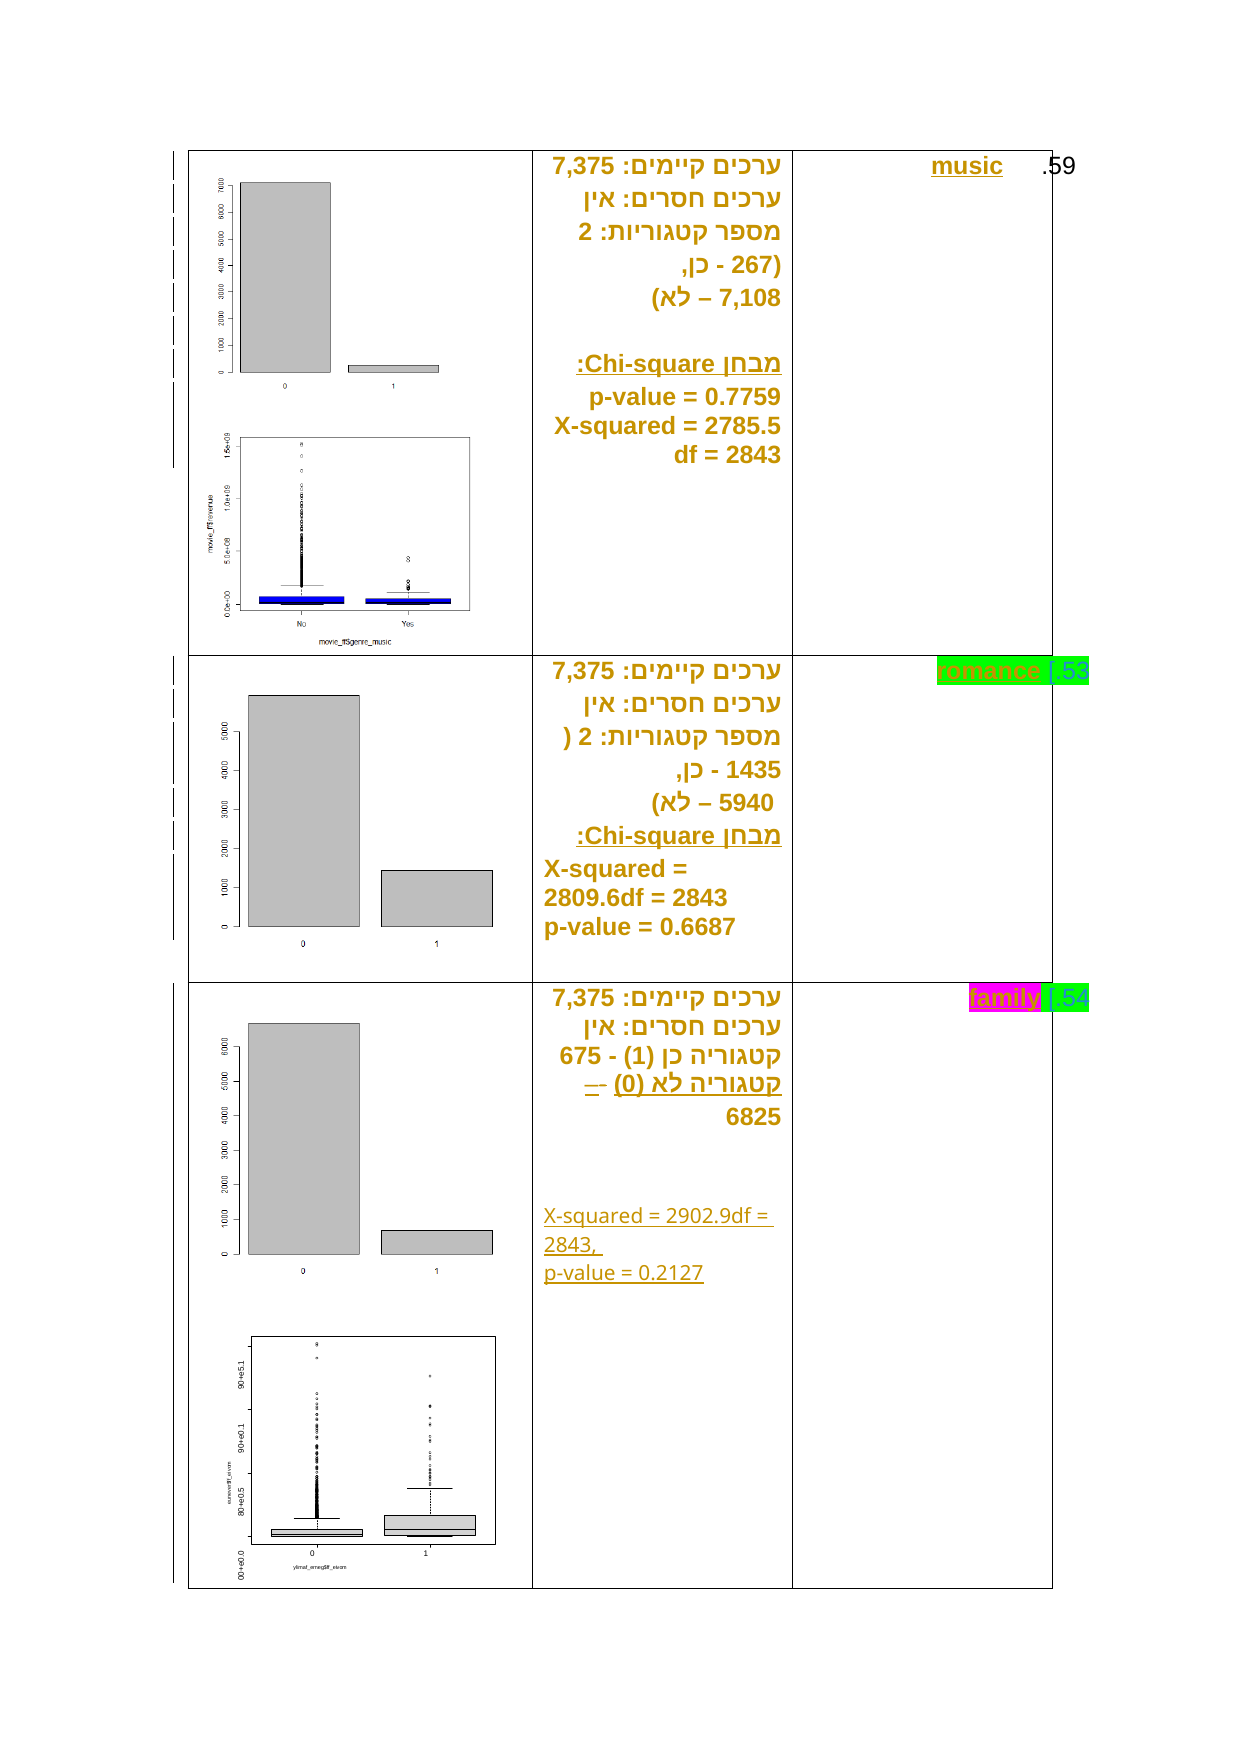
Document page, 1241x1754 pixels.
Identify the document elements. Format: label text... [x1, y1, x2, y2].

table_cell music [793, 151, 1052, 655]
table_cell ערכים קיימים: 7,375 ערכים חסרים: אין מספר קטגוריות: 2 (267 - כן, 7,108 – לא) מבחן Chi-square: p-value = 0.7759 X-squared = 2785.5 df = 2843 [533, 151, 792, 655]
picture [200, 151, 485, 653]
table_cell [189, 983, 532, 1587]
picture [199, 983, 522, 1305]
table_cell [189, 151, 532, 655]
table_cell [189, 656, 532, 982]
table_cell family [793, 983, 1052, 1587]
table_cell ערכים קיימים: 7,375 ערכים חסרים: אין מספר קטגוריות: 2 (1435 - כן, 5940 – לא) מבחן Chi-square: X-squared = 2809.6df = 2843 p-value = 0.6687 [533, 656, 792, 982]
picture [199, 656, 522, 978]
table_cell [533, 983, 792, 1587]
table_cell romance [793, 656, 1052, 982]
